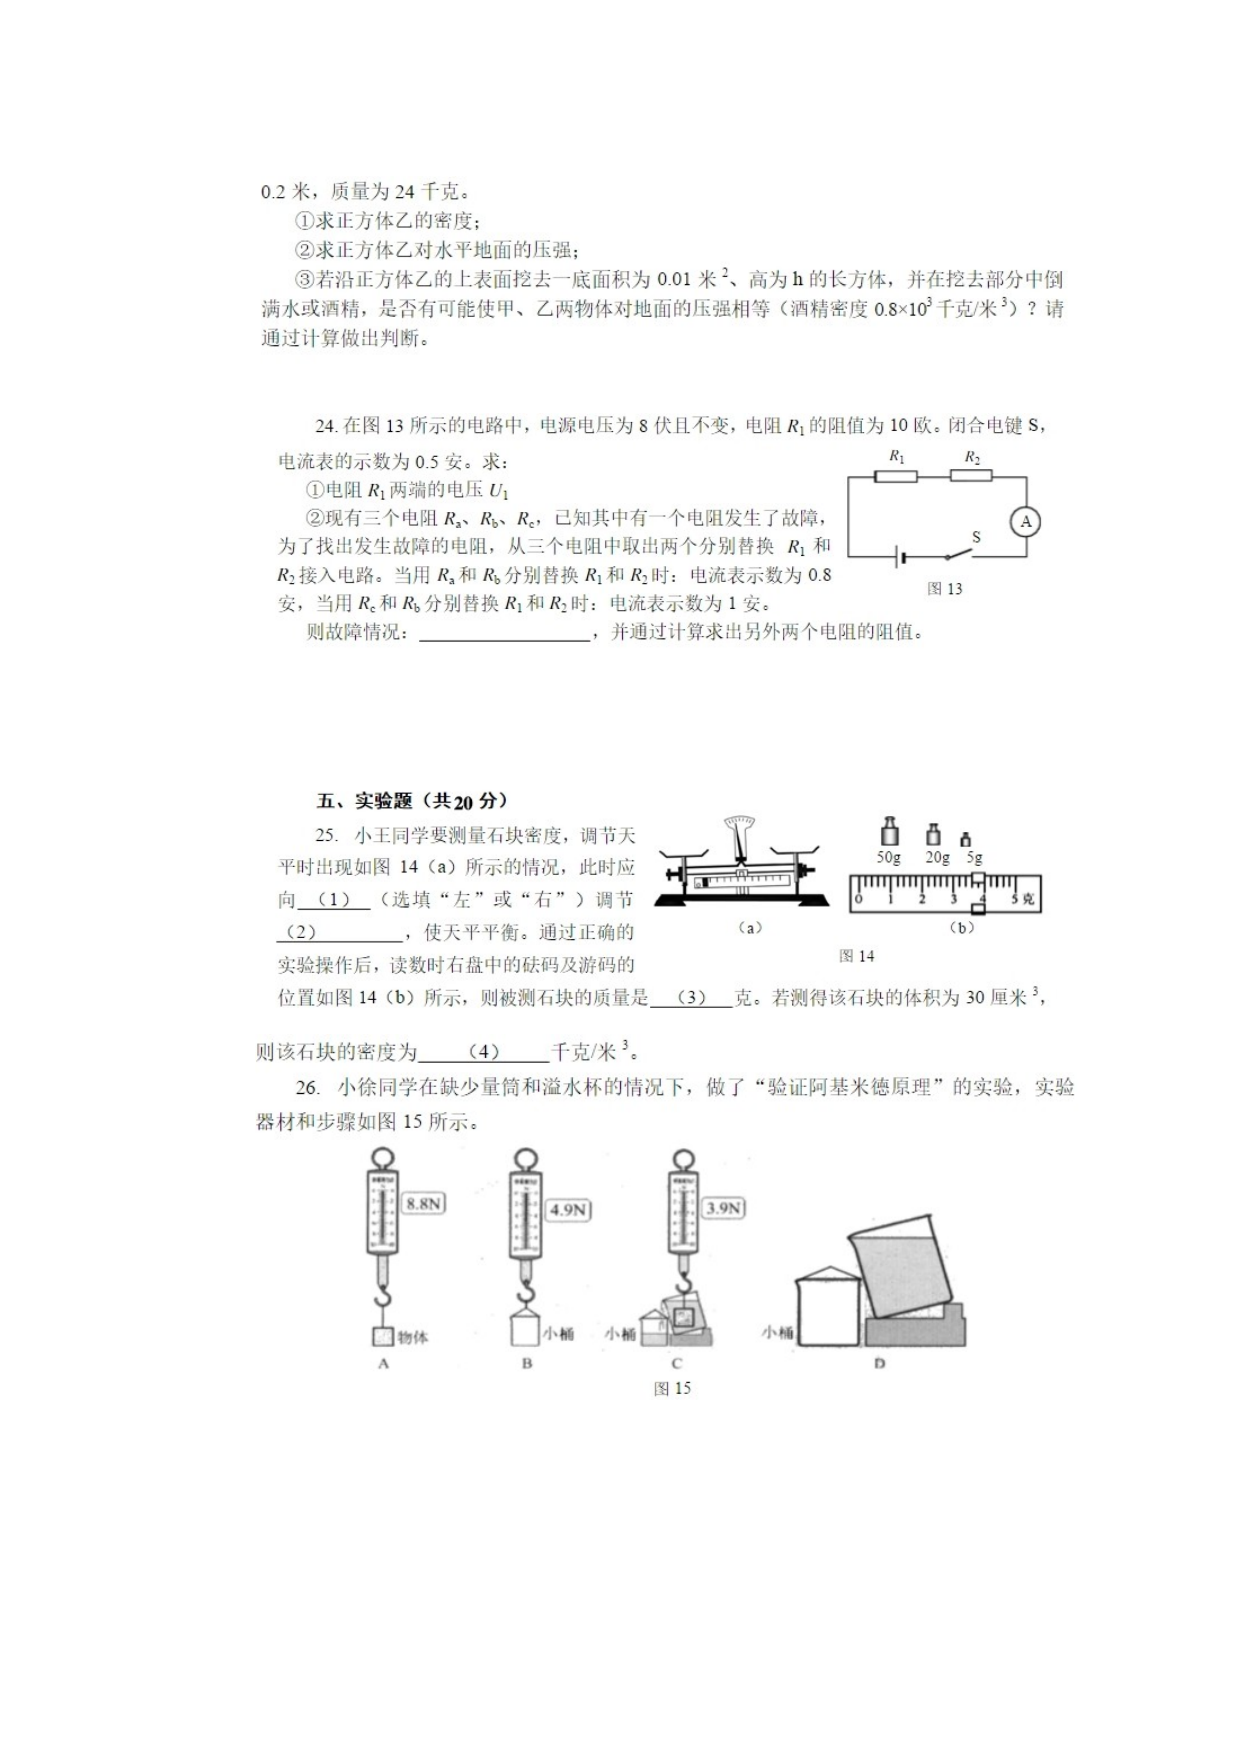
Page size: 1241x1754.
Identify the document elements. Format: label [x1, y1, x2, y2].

picture [255, 1034, 1079, 1400]
picture [260, 176, 1075, 364]
picture [275, 413, 1058, 1009]
